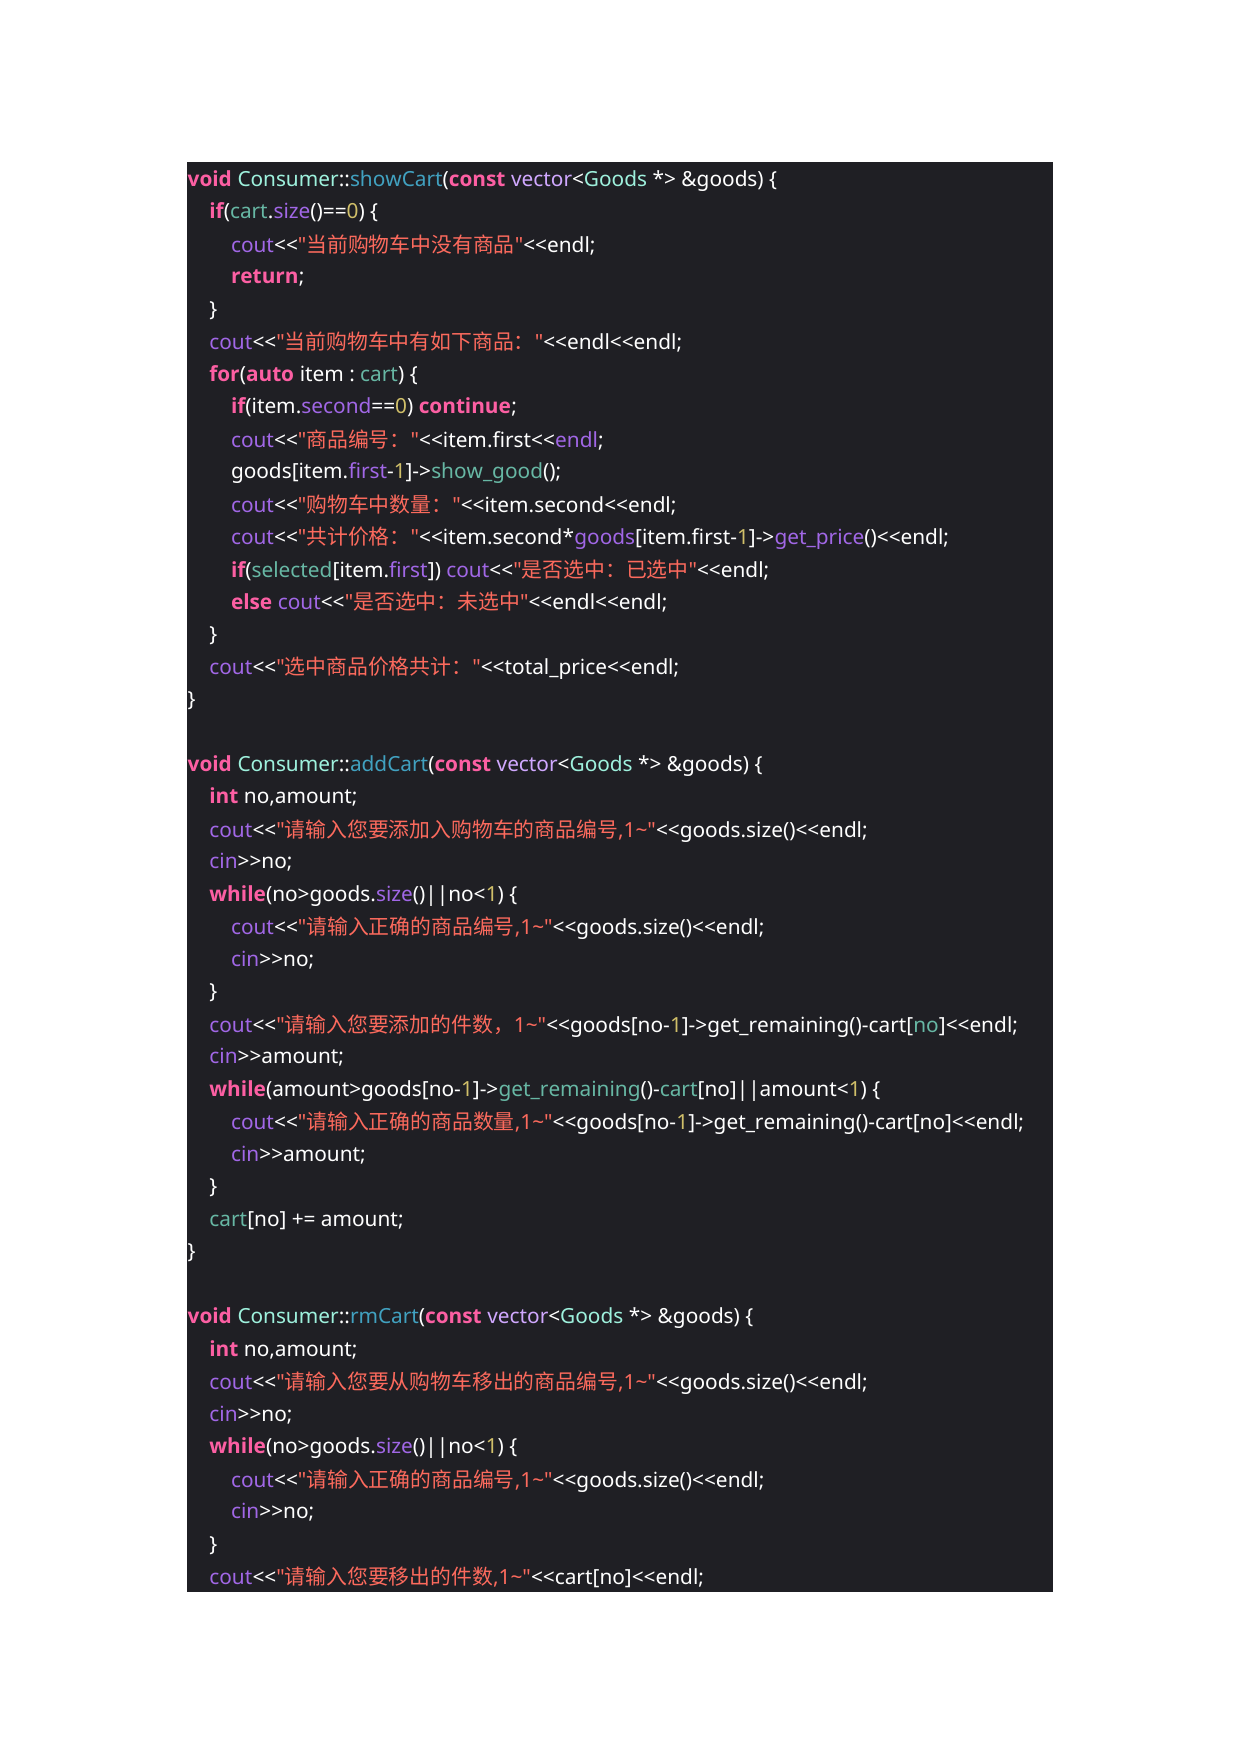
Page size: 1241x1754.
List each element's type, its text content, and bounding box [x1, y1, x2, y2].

text cout<<"请输入正确的商品数量,1~"<<goods[no-1]->get_remaining()-cart[no]<<endl; [187, 1104, 1053, 1137]
text cin>>no; [187, 942, 1053, 974]
text } [187, 292, 1053, 324]
text cout<<"选中商品价格共计："<<total_price<<endl; [187, 649, 1053, 682]
text else cout<<"是否选中：未选中"<<endl<<endl; [187, 584, 1053, 617]
text } [187, 617, 1053, 649]
text } [187, 1527, 1053, 1559]
text for(auto item : cart) { [187, 357, 1053, 389]
text } [187, 1234, 1053, 1267]
text } [187, 1169, 1053, 1202]
text } [187, 974, 1053, 1007]
text while(no>goods.size()||no<1) { [187, 1429, 1053, 1462]
text cin>>amount; [187, 1039, 1053, 1072]
text void Consumer::rmCart(const vector<Goods *> &goods) { [187, 1299, 1053, 1332]
text while(amount>goods[no-1]->get_remaining()-cart[no]||amount<1) { [187, 1072, 1053, 1104]
text } [187, 682, 1053, 714]
text cin>>no; [187, 1397, 1053, 1429]
text cout<<"请输入正确的商品编号,1~"<<goods.size()<<endl; [187, 1462, 1053, 1494]
text if(cart.size()==0) { [187, 194, 1053, 227]
text cout<<"当前购物车中没有商品"<<endl; [187, 227, 1053, 259]
text cout<<"请输入您要从购物车移出的商品编号,1~"<<goods.size()<<endl; [187, 1364, 1053, 1397]
text cout<<"共计价格："<<item.second*goods[item.first-1]->get_price()<<endl; [187, 519, 1053, 552]
text cin>>no; [187, 844, 1053, 877]
text cout<<"商品编号："<<item.first<<endl; [187, 422, 1053, 454]
text void Consumer::showCart(const vector<Goods *> &goods) { [187, 162, 1053, 194]
text cout<<"请输入您要移出的件数,1~"<<cart[no]<<endl; [187, 1559, 1053, 1592]
text int no,amount; [187, 779, 1053, 812]
text cart[no] += amount; [187, 1202, 1053, 1234]
text cout<<"购物车中数量："<<item.second<<endl; [187, 487, 1053, 519]
text cin>>no; [187, 1494, 1053, 1527]
text goods[item.first-1]->show_good(); [187, 454, 1053, 487]
text while(no>goods.size()||no<1) { [187, 877, 1053, 909]
text return; [187, 259, 1053, 292]
text cin>>amount; [187, 1137, 1053, 1169]
text int no,amount; [187, 1332, 1053, 1364]
text void Consumer::addCart(const vector<Goods *> &goods) { [187, 747, 1053, 779]
text cout<<"当前购物车中有如下商品："<<endl<<endl; [187, 324, 1053, 357]
text if(selected[item.first]) cout<<"是否选中：已选中"<<endl; [187, 552, 1053, 584]
text cout<<"请输入您要添加的件数，1~"<<goods[no-1]->get_remaining()-cart[no]<<endl; [187, 1007, 1053, 1039]
text if(item.second==0) continue; [187, 389, 1053, 422]
text cout<<"请输入您要添加入购物车的商品编号,1~"<<goods.size()<<endl; [187, 812, 1053, 844]
text cout<<"请输入正确的商品编号,1~"<<goods.size()<<endl; [187, 909, 1053, 942]
